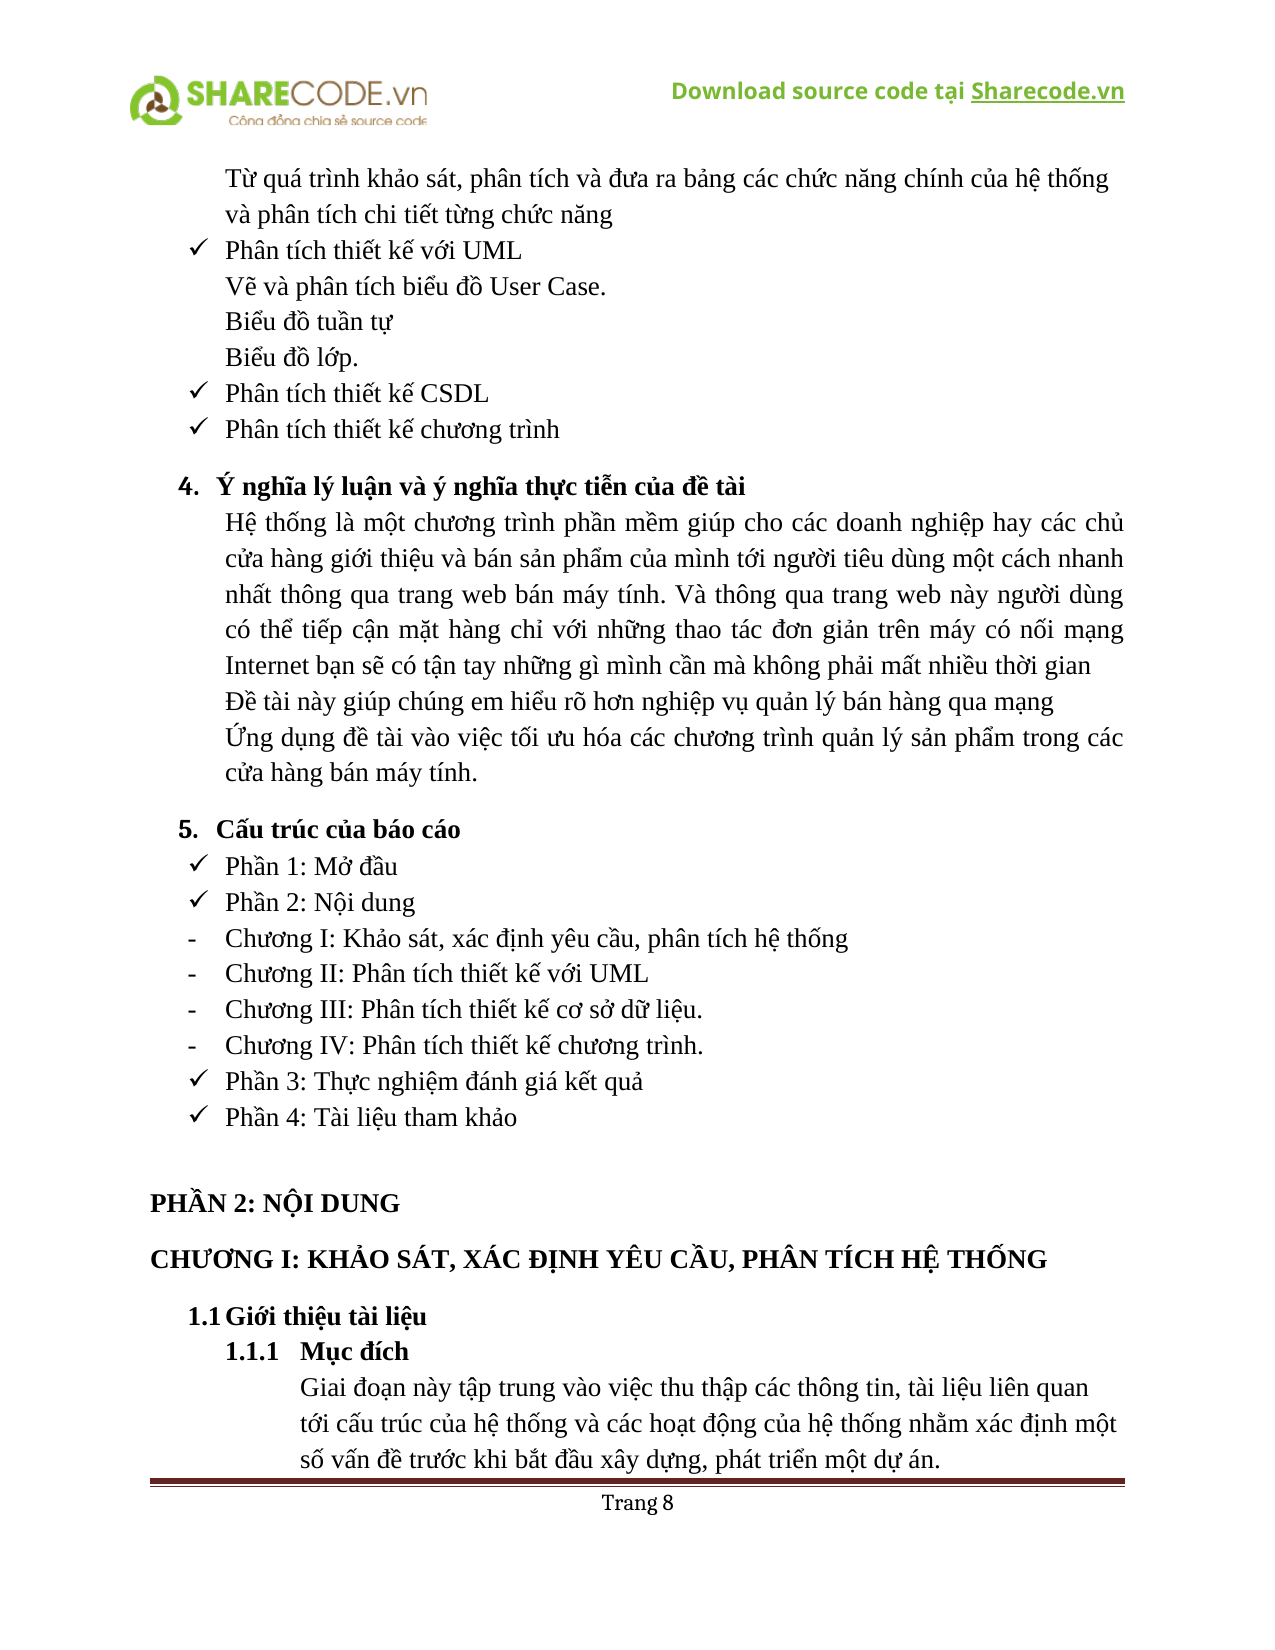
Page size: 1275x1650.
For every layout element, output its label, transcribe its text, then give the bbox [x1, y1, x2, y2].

list Phân tích thiết kế CSDL [187, 377, 1125, 408]
list Phần 2: Nội dung [187, 886, 1125, 917]
list Mục đích [225, 1336, 1125, 1367]
list Phần 4: Tài liệu tham khảo [187, 1101, 1125, 1132]
subtitle Cấu trúc của báo cáo [178, 813, 1125, 845]
list Phân tích thiết kế với UML [187, 234, 1125, 265]
list Hệ thống là một chương trình phần mềm giúp cho các doanh nghiệp hay các chủ cửa hàng giới thiệu và bán sản phẩm của mình tới người tiêu dùng một cách nhanh nhất thông qua trang web bán máy tính. Và thông qua trang web này người dùng có thể tiếp cận mặt hàng chỉ với những thao tác đơn giản trên máy có nối mạng Internet bạn sẽ có tận tay những gì mình cần mà không phải mất nhiều thời gian [225, 506, 1125, 681]
list Biểu đồ tuần tự [225, 305, 1125, 337]
list Ứng dụng đề tài vào việc tối ưu hóa các chương trình quản lý sản phẩm trong các cửa hàng bán máy tính. [225, 721, 1125, 788]
list Vẽ và phân tích biểu đồ User Case. [225, 270, 1125, 301]
subtitle Ý nghĩa lý luận và ý nghĩa thực tiễn của đề tài [178, 469, 1125, 502]
list Biểu đồ lớp. [225, 341, 1125, 372]
subtitle CHƯƠNG I: KHẢO SÁT, XÁC ĐỊNH YÊU CẦU, PHÂN TÍCH HỆ THỐNG [150, 1243, 1125, 1274]
list Đề tài này giúp chúng em hiểu rõ hơn nghiệp vụ quản lý bán hàng qua mạng [225, 685, 1125, 716]
list Phần 1: Mở đầu [187, 850, 1125, 881]
list Chương III: Phân tích thiết kế cơ sở dữ liệu. [187, 993, 1125, 1024]
picture [129, 75, 427, 126]
subtitle PHẦN 2: NỘI DUNG [150, 1187, 1125, 1218]
list Giai đoạn này tập trung vào việc thu thập các thông tin, tài liệu liên quan tới cấu trúc của hệ thống và các hoạt động của hệ thống nhằm xác định một số vấn đề trước khi bắt đầu xây dựng, phát triển một dự án. [300, 1371, 1125, 1474]
list Từ quá trình khảo sát, phân tích và đưa ra bảng các chức năng chính của hệ thống và phân tích chi tiết từng chức năng [225, 162, 1125, 229]
list Phân tích thiết kế chương trình [187, 413, 1125, 444]
subtitle Giới thiệu tài liệu [187, 1300, 1125, 1331]
list Chương I: Khảo sát, xác định yêu cầu, phân tích hệ thống [187, 922, 1125, 953]
list Chương II: Phân tích thiết kế với UML [187, 958, 1125, 989]
list Phần 3: Thực nghiệm đánh giá kết quả [187, 1065, 1125, 1096]
list Chương IV: Phân tích thiết kế chương trình. [187, 1029, 1125, 1060]
